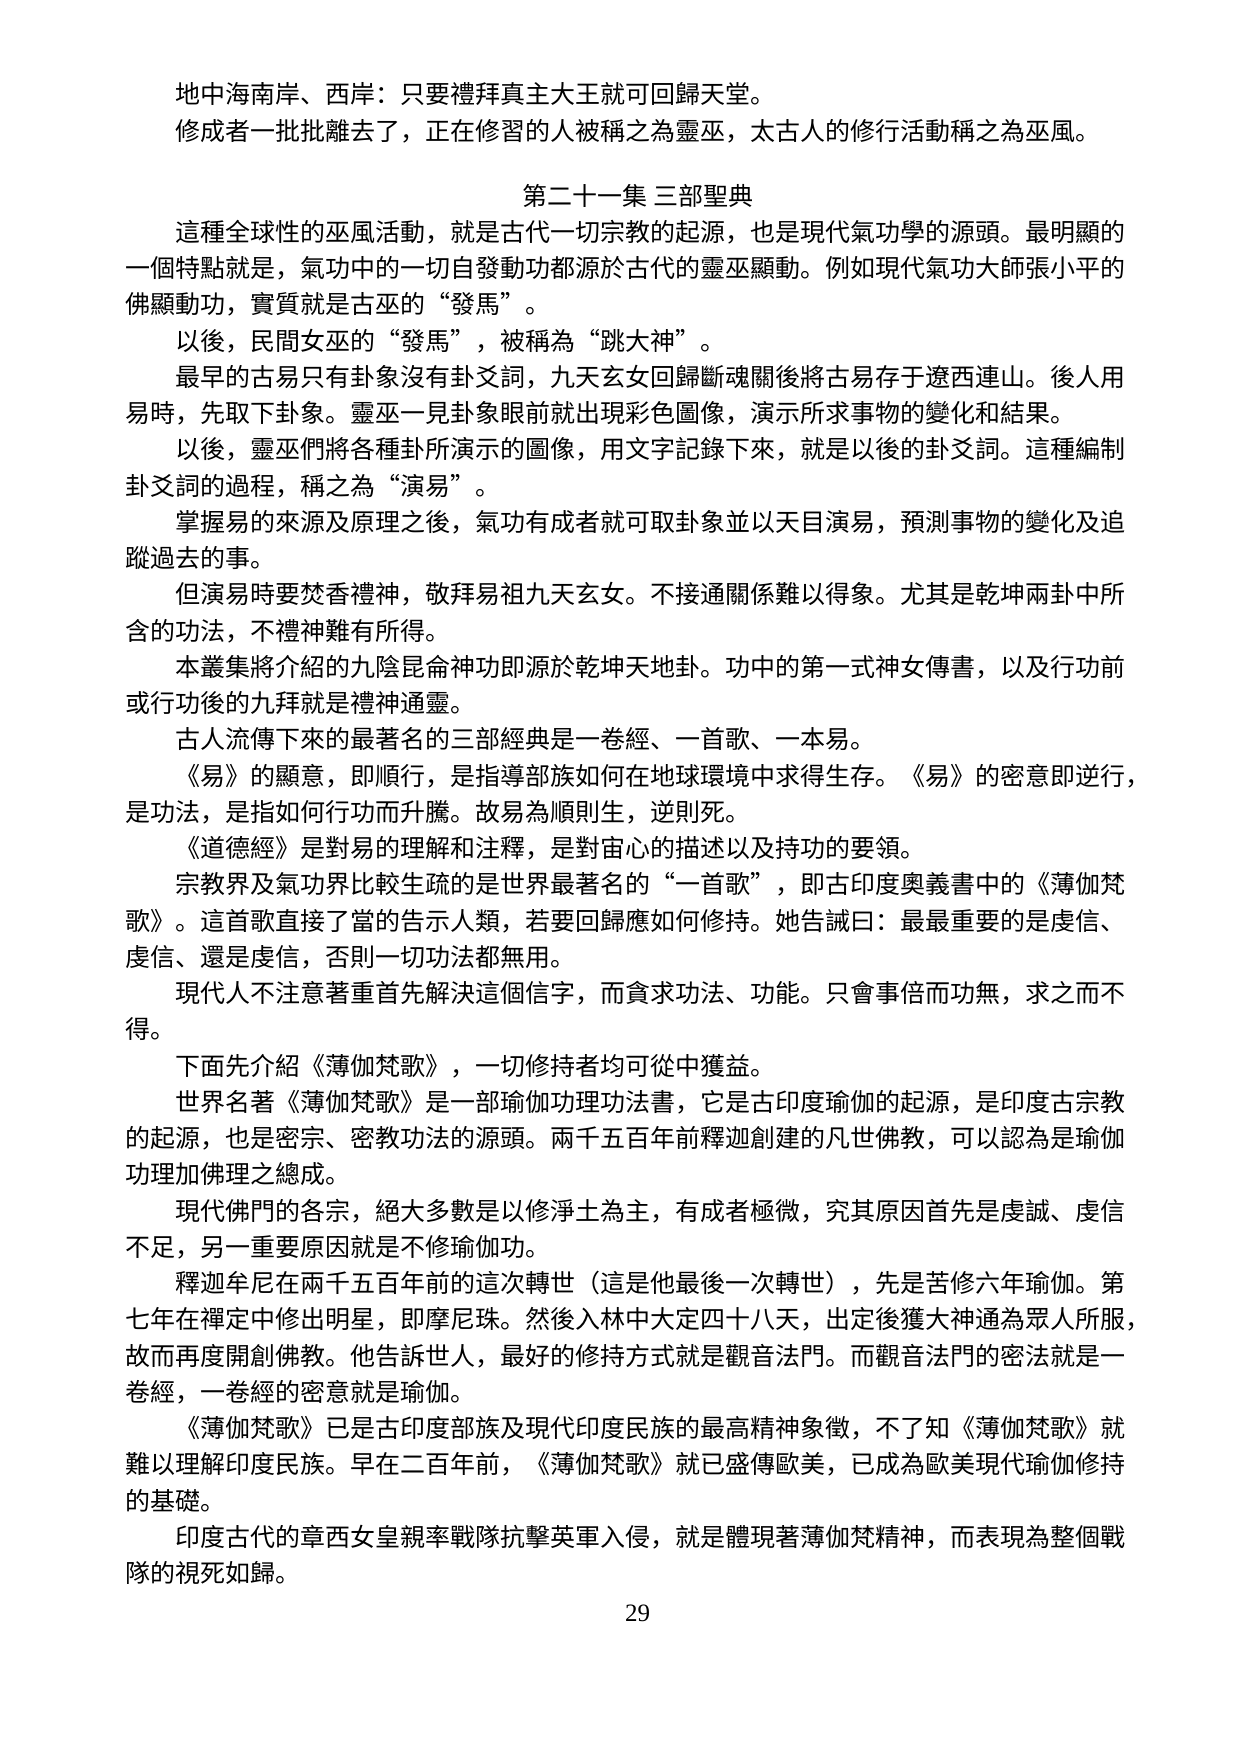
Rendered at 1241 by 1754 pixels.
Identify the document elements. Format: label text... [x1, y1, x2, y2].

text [125, 212, 1146, 1590]
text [125, 75, 1146, 147]
text 第二十一集 三部聖典 [292, 176, 983, 212]
